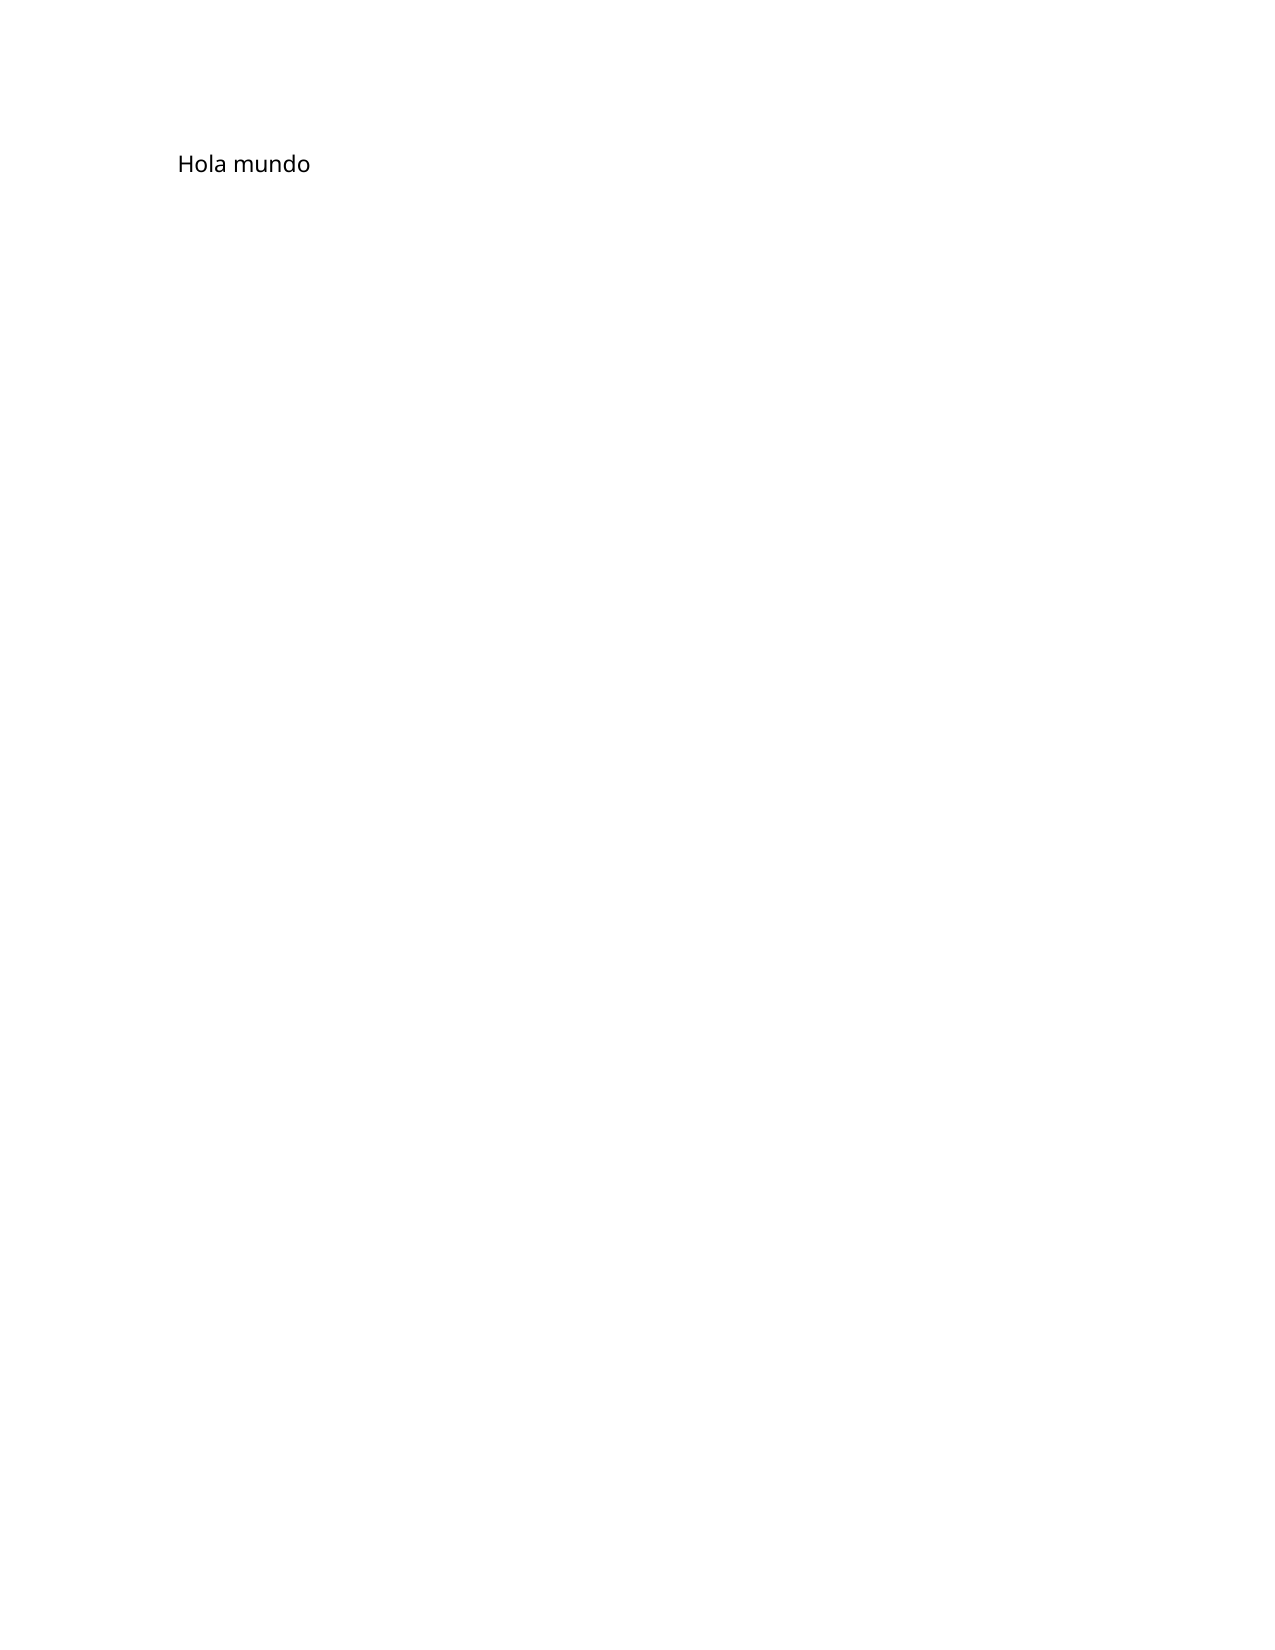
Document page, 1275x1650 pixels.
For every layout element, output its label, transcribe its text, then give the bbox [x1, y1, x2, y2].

text Hola mundo [177, 148, 1098, 179]
